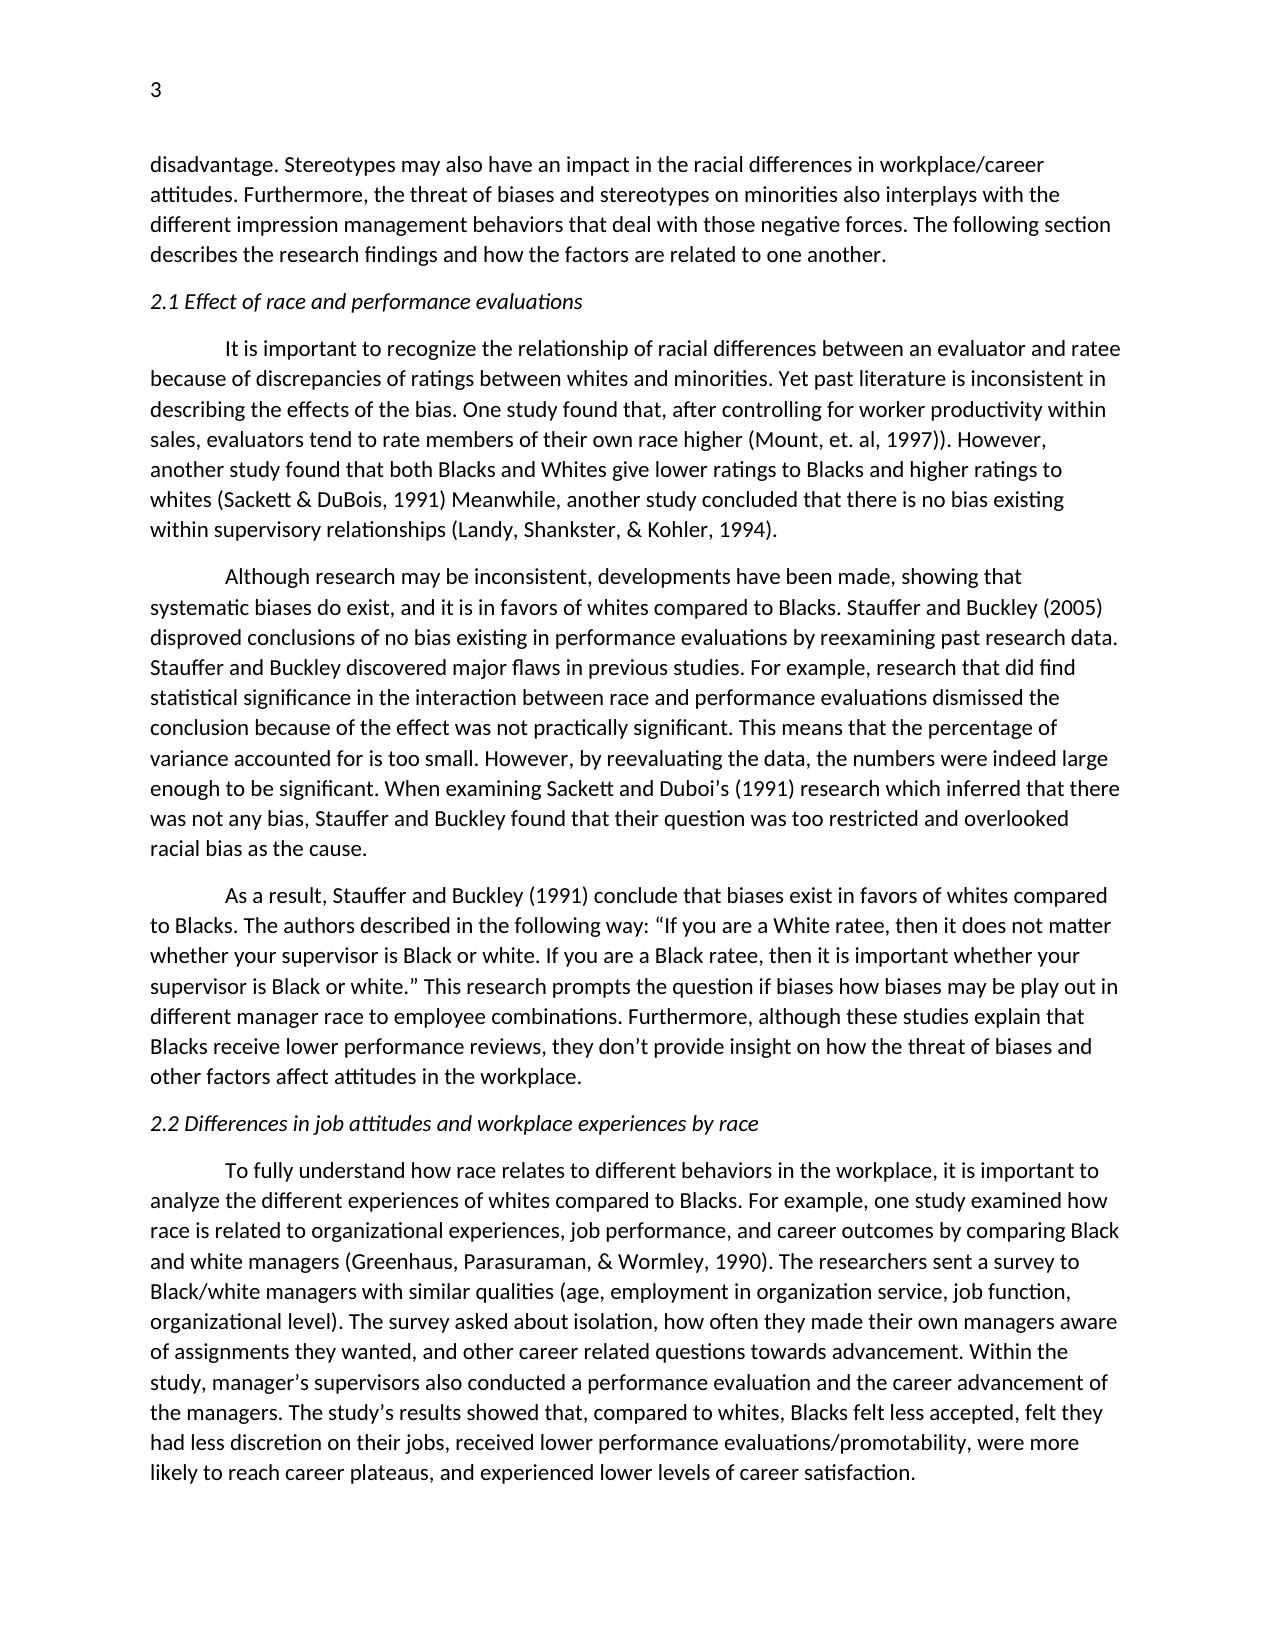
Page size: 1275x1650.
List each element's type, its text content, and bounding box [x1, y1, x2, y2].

text To fully understand how race relates to different behaviors in the workplace, it is important to analyze the different experiences of whites compared to Blacks. For example, one study examined how race is related to organizational experiences, job performance, and career outcomes by comparing Black and white managers (Greenhaus, Parasuraman, & Wormley, 1990). The researchers sent a survey to Black/white managers with similar qualities (age, employment in organization service, job function, organizational level). The survey asked about isolation, how often they made their own managers aware of assignments they wanted, and other career related questions towards advancement. Within the study, manager’s supervisors also conducted a performance evaluation and the career advancement of the managers. The study’s results showed that, compared to whites, Blacks felt less accepted, felt they had less discretion on their jobs, received lower performance evaluations/promotability, were more likely to reach career plateaus, and experienced lower levels of career satisfaction. [150, 1156, 1125, 1486]
text As a result, Stauffer and Buckley (1991) conclude that biases exist in favors of whites compared to Blacks. The authors described in the following way: “If you are a White ratee, then it does not matter whether your supervisor is Black or white. If you are a Black ratee, then it is important whether your supervisor is Black or white.” This research prompts the question if biases how biases may be play out in different manager race to employee combinations. Furthermore, although these studies explain that Blacks receive lower performance reviews, they don’t provide insight on how the threat of biases and other factors affect attitudes in the workplace. [150, 881, 1125, 1091]
text 2.2 Differences in job attitudes and workplace experiences by race [150, 1109, 1125, 1137]
text 2.1 Effect of race and performance evaluations [150, 287, 1125, 316]
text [150, 150, 1125, 269]
text Although research may be inconsistent, developments have been made, showing that systematic biases do exist, and it is in favors of whites compared to Blacks. Stauffer and Buckley (2005) disproved conclusions of no bias existing in performance evaluations by reexamining past research data. Stauffer and Buckley discovered major flaws in previous studies. For example, research that did find statistical significance in the interaction between race and performance evaluations dismissed the conclusion because of the effect was not practically significant. This means that the percentage of variance accounted for is too small. However, by reevaluating the data, the numbers were indeed large enough to be significant. When examining Sackett and Duboi’s (1991) research which inferred that there was not any bias, Stauffer and Buckley found that their question was too restricted and overlooked racial bias as the cause. [150, 562, 1125, 862]
text It is important to recognize the relationship of racial differences between an evaluator and ratee because of discrepancies of ratings between whites and minorities. Yet past literature is inconsistent in describing the effects of the bias. One study found that, after controlling for worker productivity within sales, evaluators tend to rate members of their own race higher (Mount, et. al, 1997)). However, another study found that both Blacks and Whites give lower ratings to Blacks and higher ratings to whites (Sackett & DuBois, 1991) Meanwhile, another study concluded that there is no bias existing within supervisory relationships (Landy, Shankster, & Kohler, 1994). [150, 334, 1125, 544]
